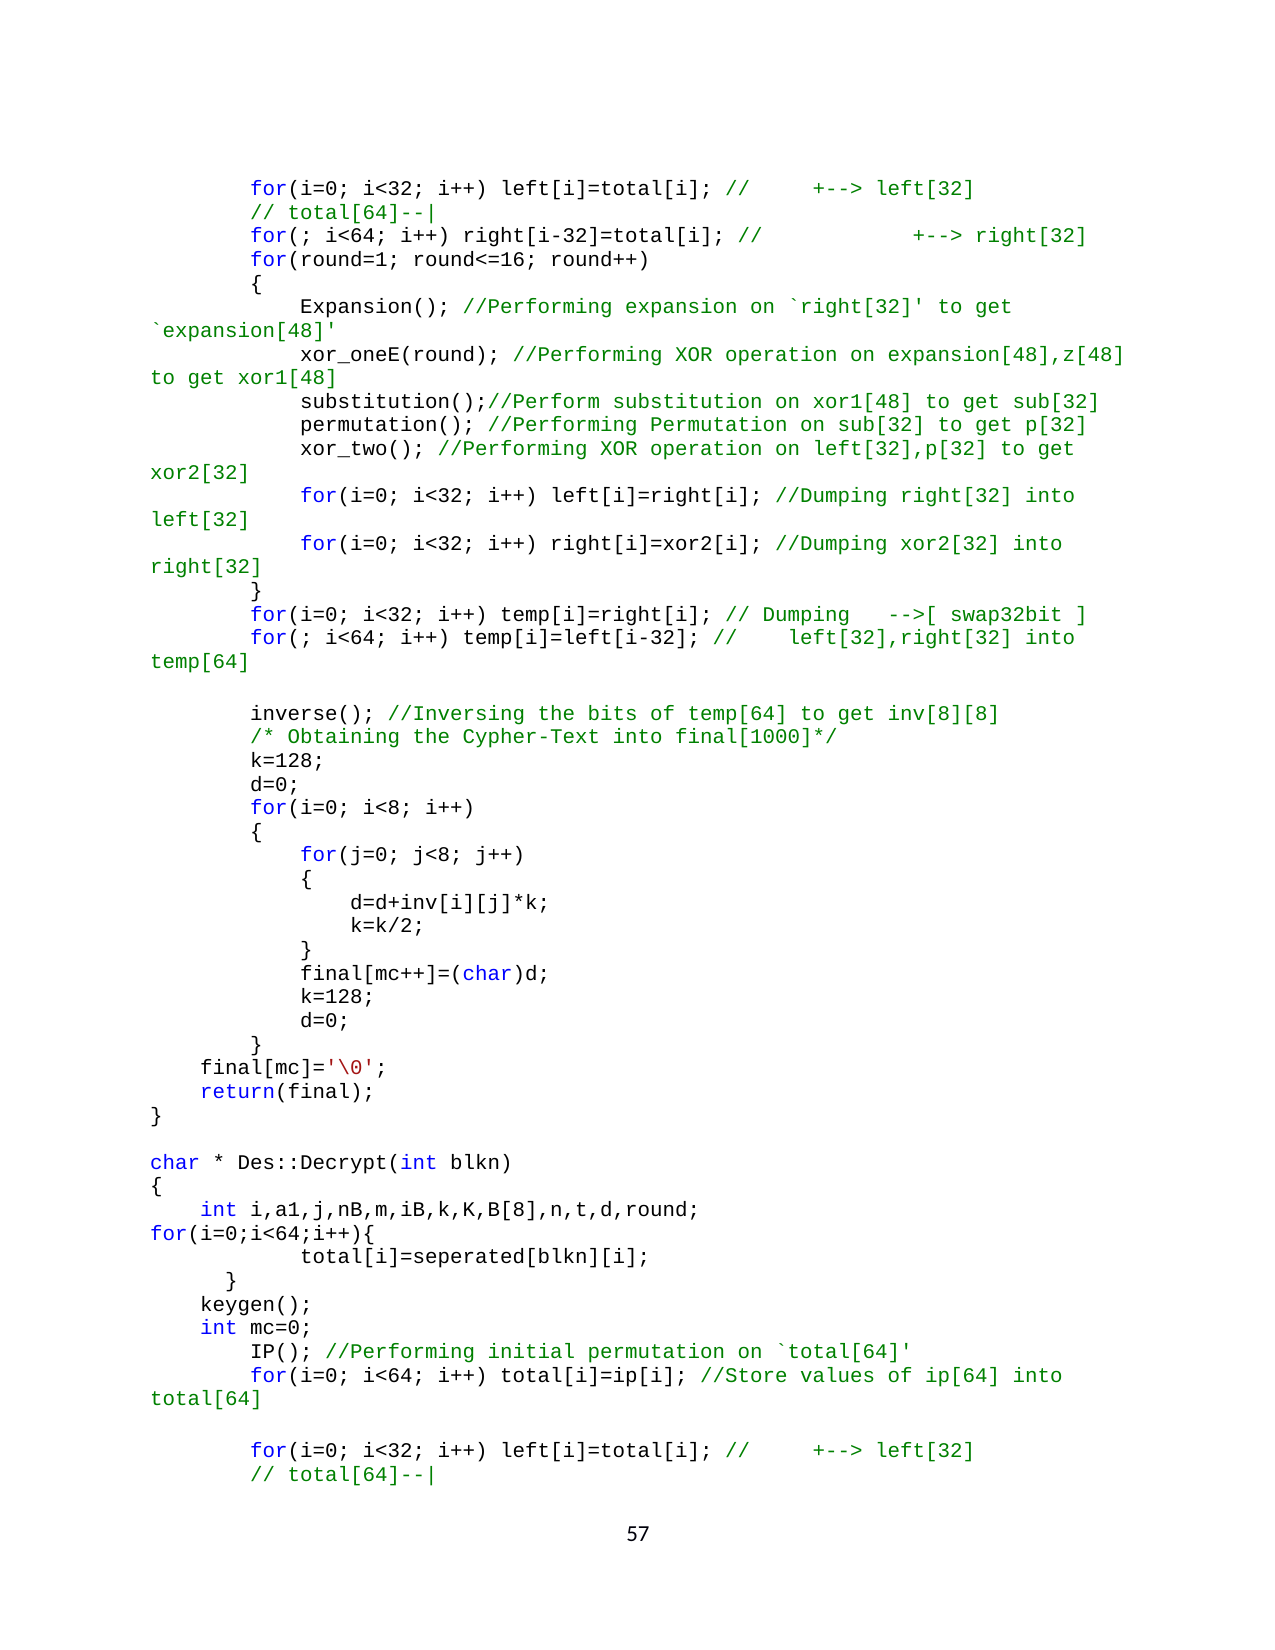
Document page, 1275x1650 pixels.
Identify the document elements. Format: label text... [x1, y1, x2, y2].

text final[mc]='\0'; [150, 1057, 1125, 1081]
text total[i]=seperated[blkn][i]; [150, 1246, 1125, 1270]
text inverse(); //Inversing the bits of temp[64] to get inv[8][8] [150, 703, 1125, 726]
text for(round=1; round<=16; round++) [150, 249, 1125, 273]
text k=k/2; [150, 915, 1125, 939]
text // total[64]--| [150, 1464, 1125, 1487]
text for(i=0; i<32; i++) right[i]=xor2[i]; //Dumping xor2[32] into right[32] [150, 533, 1125, 580]
text for(i=0; i<64; i++) total[i]=ip[i]; //Store values of ip[64] into total[64] [150, 1365, 1125, 1412]
text keygen(); [150, 1294, 1125, 1317]
text { [150, 273, 1125, 296]
text int mc=0; [150, 1317, 1125, 1341]
text } [150, 1034, 1125, 1057]
text final[mc++]=(char)d; [150, 963, 1125, 986]
text k=128; [150, 986, 1125, 1010]
text for(i=0; i<32; i++) left[i]=total[i]; // +--> left[32] [150, 178, 1125, 202]
text substitution();//Perform substitution on xor1[48] to get sub[32] [150, 391, 1125, 414]
text // total[64]--| [150, 202, 1125, 225]
text for(; i<64; i++) right[i-32]=total[i]; // +--> right[32] [150, 225, 1125, 249]
text } [150, 580, 1125, 604]
text for(; i<64; i++) temp[i]=left[i-32]; // left[32],right[32] into temp[64] [150, 627, 1125, 674]
text { [150, 1176, 1125, 1199]
text k=128; [150, 750, 1125, 773]
text { [150, 821, 1125, 844]
text for(i=0; i<32; i++) left[i]=total[i]; // +--> left[32] [150, 1440, 1125, 1464]
text /* Obtaining the Cypher-Text into final[1000]*/ [150, 726, 1125, 750]
text d=0; [150, 773, 1125, 797]
text d=0; [150, 1010, 1125, 1034]
text IP(); //Performing initial permutation on `total[64]' [150, 1341, 1125, 1365]
text } [150, 1104, 1125, 1128]
text } [150, 1270, 1125, 1294]
text d=d+inv[i][j]*k; [150, 892, 1125, 915]
text int i,a1,j,nB,m,iB,k,K,B[8],n,t,d,round; [150, 1199, 1125, 1223]
text for(i=0; i<32; i++) temp[i]=right[i]; // Dumping -->[ swap32bit ] [150, 604, 1125, 627]
text char * Des::Decrypt(int blkn) [150, 1152, 1125, 1176]
text for(j=0; j<8; j++) [150, 844, 1125, 868]
text Expansion(); //Performing expansion on `right[32]' to get `expansion[48]' [150, 296, 1125, 343]
text for(i=0; i<8; i++) [150, 797, 1125, 821]
text xor_two(); //Performing XOR operation on left[32],p[32] to get xor2[32] [150, 438, 1125, 485]
text permutation(); //Performing Permutation on sub[32] to get p[32] [150, 414, 1125, 438]
text } [150, 939, 1125, 963]
text for(i=0; i<32; i++) left[i]=right[i]; //Dumping right[32] into left[32] [150, 485, 1125, 533]
text { [150, 868, 1125, 892]
text return(final); [150, 1081, 1125, 1104]
text for(i=0;i<64;i++){ [150, 1223, 1125, 1246]
text xor_oneE(round); //Performing XOR operation on expansion[48],z[48] to get xor1[48] [150, 343, 1125, 391]
